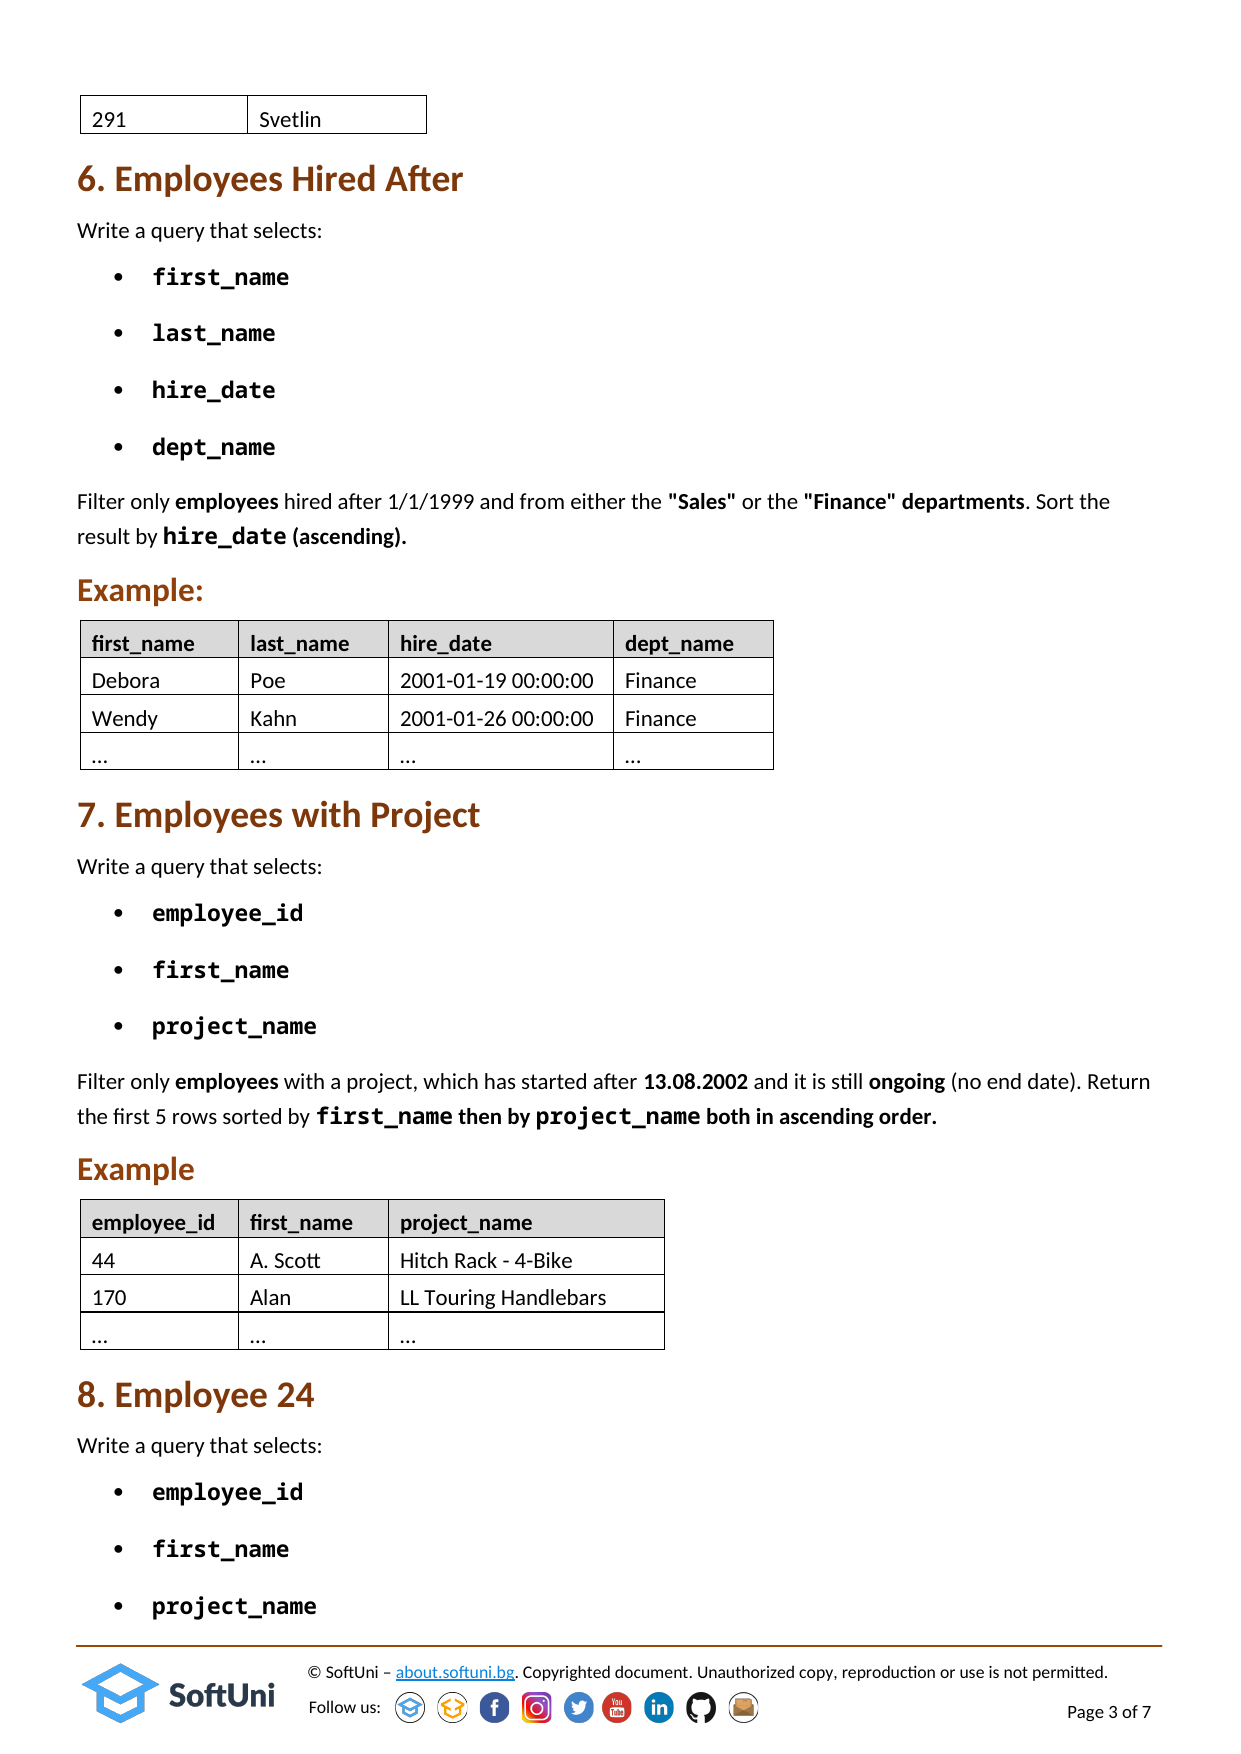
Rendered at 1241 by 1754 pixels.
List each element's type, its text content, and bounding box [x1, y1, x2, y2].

picture [522, 1692, 552, 1723]
table_cell … [239, 733, 388, 769]
table_cell … [614, 733, 773, 769]
list first_name [114, 260, 1163, 292]
table_cell … [389, 1313, 664, 1349]
picture [658, 1705, 667, 1714]
text Filter only employees hired after 1/1/1999 and from either the "Sales" or the "Finance" departments. Sort the result by hire_date (ascending). [77, 487, 1163, 551]
picture [665, 1692, 674, 1701]
list first_name [114, 953, 1163, 985]
table_cell 291 [81, 96, 247, 133]
picture [728, 1692, 759, 1723]
table_header employee_id [81, 1200, 238, 1237]
text Write a query that selects: [77, 216, 1163, 244]
table_cell 2001-01-26 00:00:00 [389, 695, 613, 732]
list employee_id [114, 1476, 1163, 1508]
table_cell … [389, 733, 613, 769]
table_cell Wendy [81, 695, 238, 732]
subtitle Employee 24 [77, 1371, 1163, 1416]
table_cell Svetlin [248, 96, 426, 133]
subtitle Example: [77, 569, 1163, 609]
table_header first_name [239, 1200, 388, 1237]
table_header dept_name [614, 621, 773, 657]
subtitle Employees Hired After [77, 155, 1163, 201]
table_cell 170 [81, 1275, 238, 1311]
list hire_date [114, 374, 1163, 405]
picture [686, 1692, 716, 1723]
text Write a query that selects: [77, 1432, 1163, 1460]
table_header hire_date [389, 621, 613, 657]
list project_name [114, 1590, 1163, 1621]
list dept_name [114, 431, 1163, 462]
picture [644, 1714, 653, 1723]
table_cell Alan [239, 1275, 388, 1311]
table_cell A. Scott [239, 1238, 388, 1274]
table_cell Finance [614, 695, 773, 732]
table_header last_name [239, 621, 388, 657]
table_cell LL Touring Handlebars [389, 1275, 664, 1311]
table_cell Finance [614, 658, 773, 694]
table_cell 2001-01-19 00:00:00 [389, 658, 613, 694]
table_cell Poe [239, 658, 388, 694]
table_cell 44 [81, 1238, 238, 1274]
subtitle Example [77, 1148, 1163, 1189]
text Write a query that selects: [77, 852, 1163, 880]
picture [395, 1692, 425, 1723]
picture [602, 1692, 632, 1723]
list last_name [114, 317, 1163, 348]
picture [437, 1692, 468, 1723]
table_cell Kahn [239, 695, 388, 732]
list employee_id [114, 897, 1163, 928]
list first_name [114, 1533, 1163, 1564]
picture [665, 1714, 674, 1723]
picture [644, 1692, 653, 1701]
picture [75, 1658, 281, 1729]
list project_name [114, 1010, 1163, 1042]
table_header project_name [389, 1200, 664, 1237]
picture [564, 1692, 594, 1723]
picture [479, 1692, 510, 1723]
table_header first_name [81, 621, 238, 657]
subtitle Employees with Project [77, 791, 1163, 837]
table_cell … [239, 1313, 388, 1349]
table_cell Hitch Rack - 4-Bike [389, 1238, 664, 1274]
table_cell Debora [81, 658, 238, 694]
text Filter only employees with a project, which has started after 13.08.2002 and it is still ongoing (no end date). Return the first 5 rows sorted by first_name then by project_name both in ascending order. [77, 1067, 1163, 1131]
table_cell … [81, 1313, 238, 1349]
table_cell … [81, 733, 238, 769]
